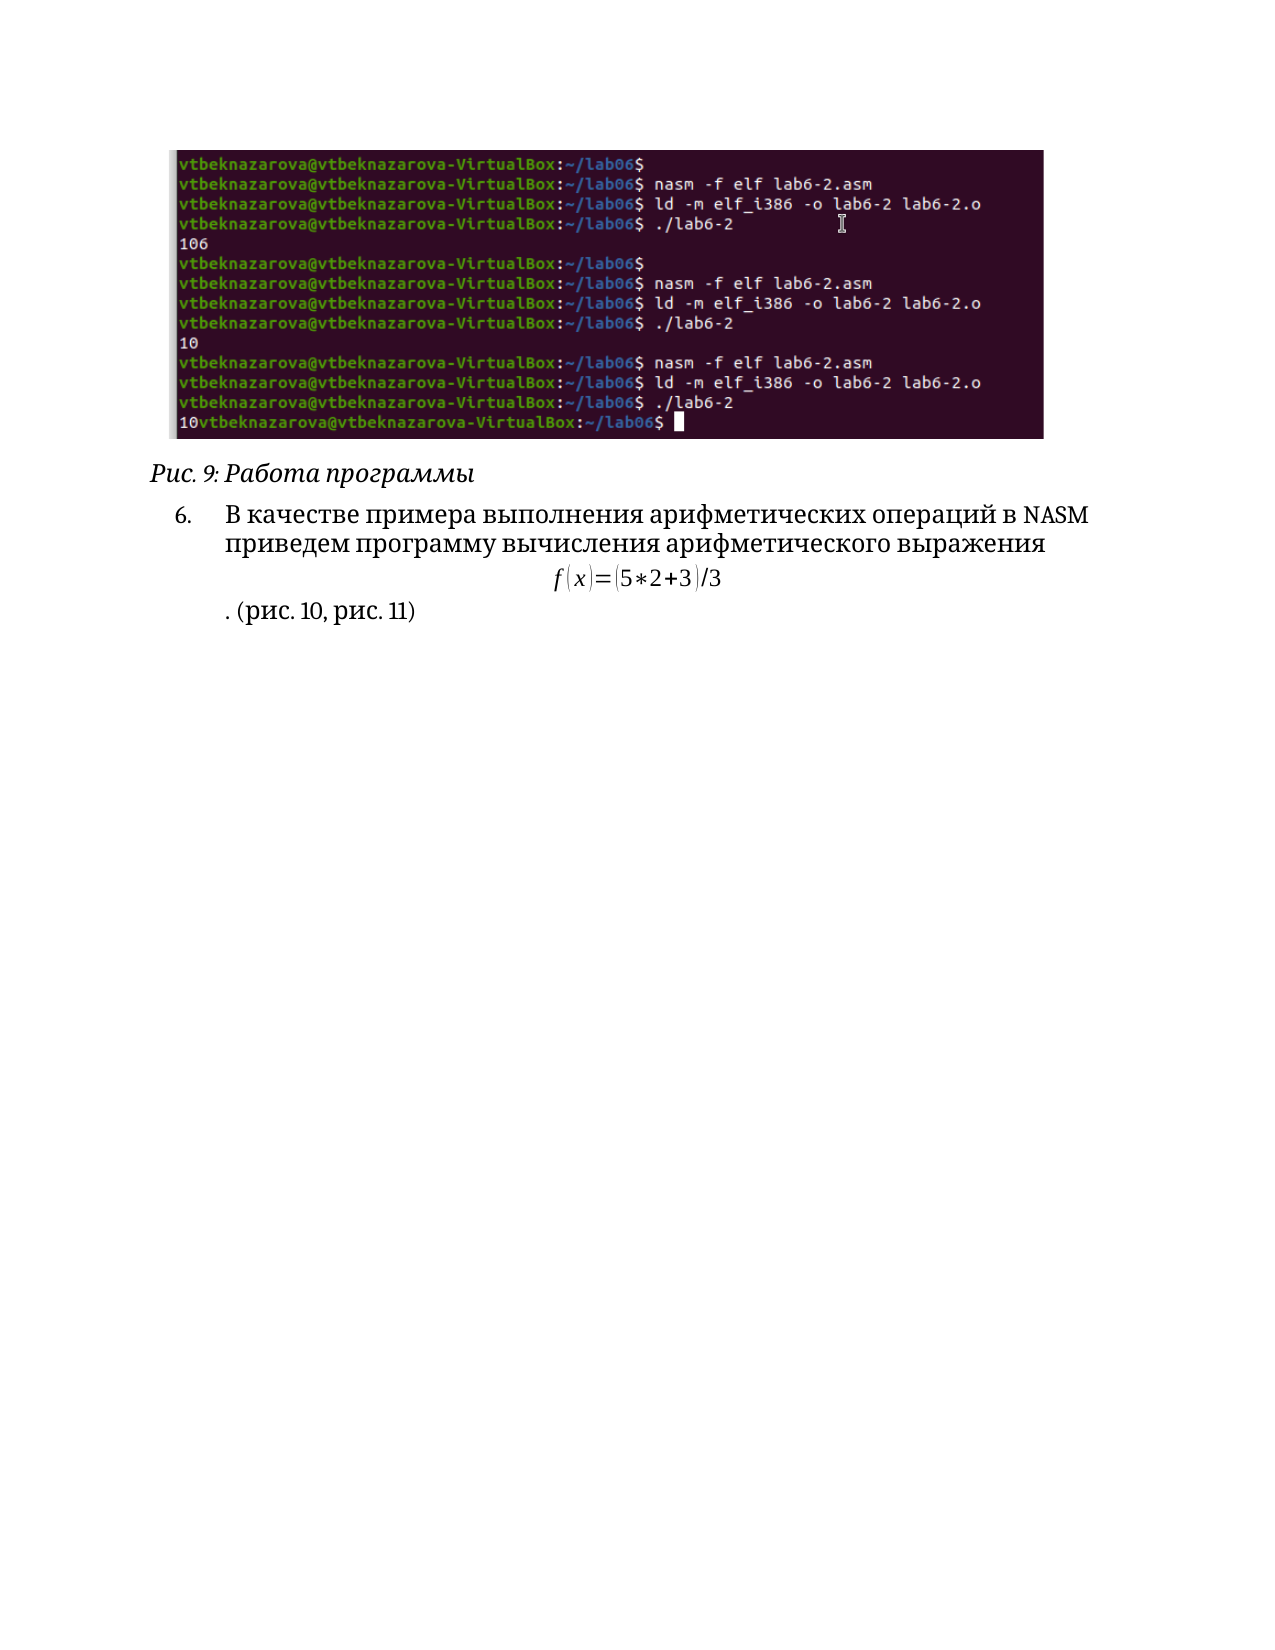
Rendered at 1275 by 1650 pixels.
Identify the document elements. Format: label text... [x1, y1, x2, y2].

picture [168, 150, 1044, 439]
text Рис. 9: Работа программы [150, 460, 1125, 489]
list В качестве примера выполнения арифметических операций в NASM приведем программу вычисления арифметического выражения [175, 501, 1125, 559]
list . (рис. 10, рис. 11) [175, 597, 1125, 626]
